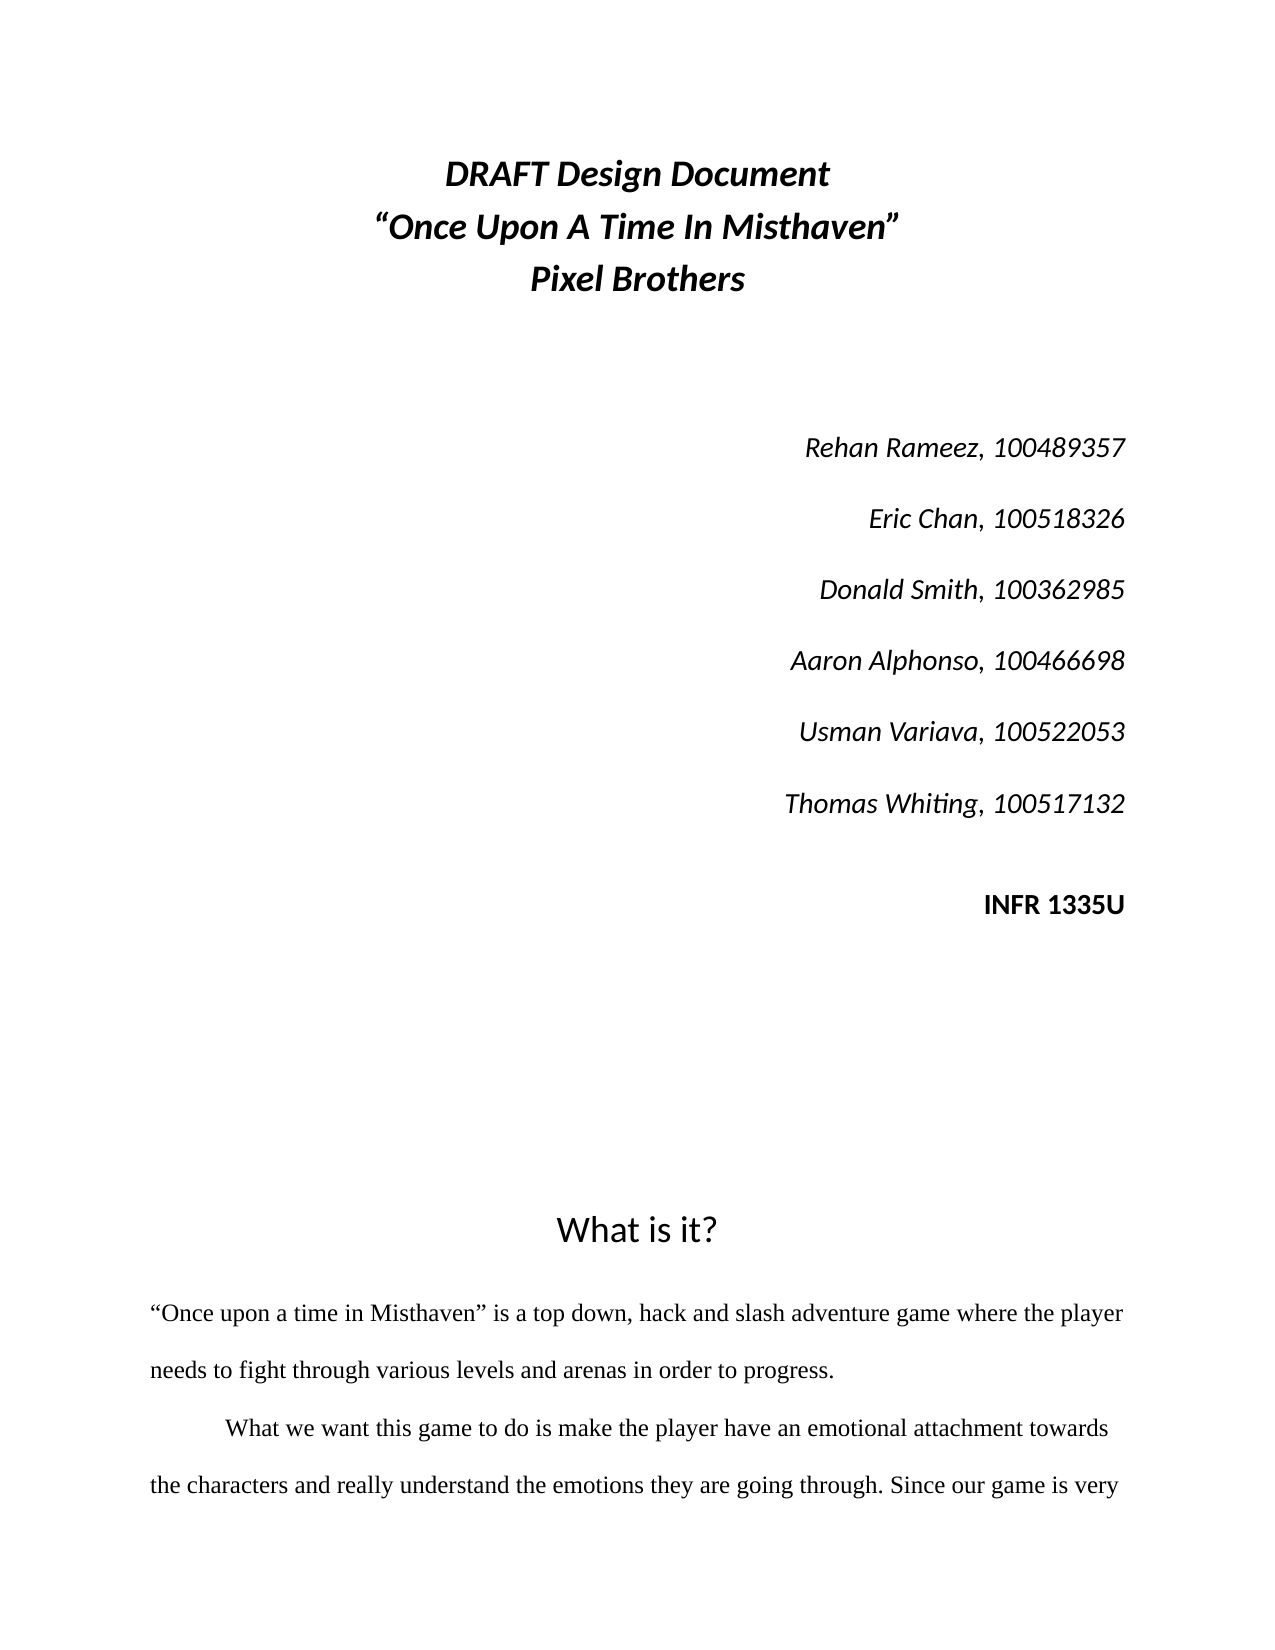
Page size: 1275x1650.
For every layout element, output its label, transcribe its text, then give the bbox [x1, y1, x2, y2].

text Thomas Whiting, 100517132 [150, 785, 1125, 820]
text Aaron Alphonso, 100466698 [150, 642, 1125, 678]
text INFR 1335U [150, 886, 1125, 922]
text Donald Smith, 100362985 [150, 571, 1125, 607]
text What is it? [150, 1206, 1125, 1252]
text Eric Chan, 100518326 [150, 500, 1125, 536]
text Usman Variava, 100522053 [150, 713, 1125, 749]
text Pixel Brothers [150, 255, 1125, 301]
text DRAFT Design Document [150, 150, 1125, 196]
text Rehan Rameez, 100489357 [150, 429, 1125, 464]
text “Once Upon A Time In Misthaven” [150, 203, 1125, 248]
